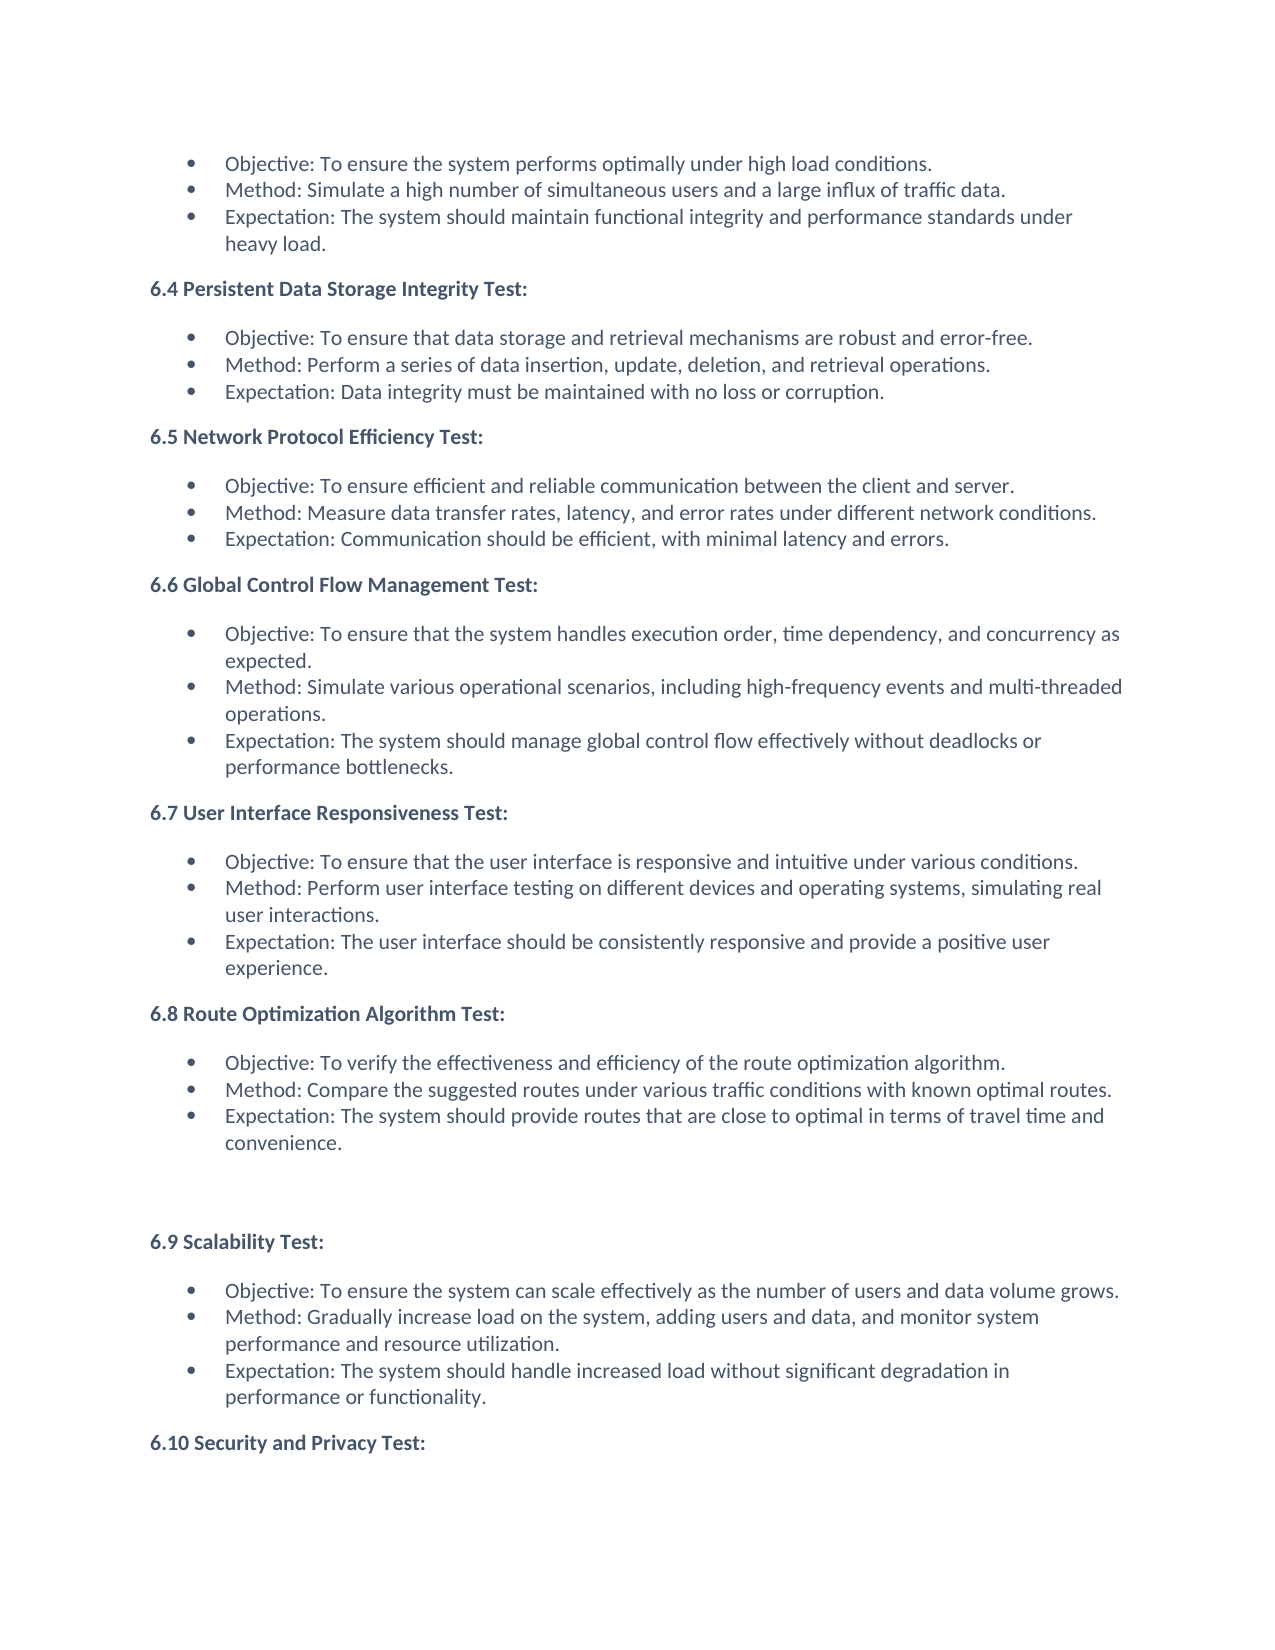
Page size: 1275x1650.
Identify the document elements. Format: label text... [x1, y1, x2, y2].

list Method: Measure data transfer rates, latency, and error rates under different network conditions. [187, 499, 1125, 526]
list Expectation: The system should provide routes that are close to optimal in terms of travel time and convenience. [187, 1102, 1125, 1156]
list Expectation: The system should manage global control flow effectively without deadlocks or performance bottlenecks. [187, 727, 1125, 780]
text 6.10 Security and Privacy Test: [150, 1429, 1125, 1456]
list Method: Perform user interface testing on different devices and operating systems, simulating real user interactions. [187, 874, 1125, 928]
text 6.4 Persistent Data Storage Integrity Test: [150, 275, 1125, 302]
list Objective: To ensure that the user interface is responsive and intuitive under various conditions. [187, 848, 1125, 874]
text 6.8 Route Optimization Algorithm Test: [150, 1000, 1125, 1027]
list Method: Compare the suggested routes under various traffic conditions with known optimal routes. [187, 1076, 1125, 1102]
list Expectation: The user interface should be consistently responsive and provide a positive user experience. [187, 928, 1125, 981]
text 6.9 Scalability Test: [150, 1228, 1125, 1254]
text 6.6 Global Control Flow Management Test: [150, 571, 1125, 598]
text 6.5 Network Protocol Efficiency Test: [150, 423, 1125, 450]
list Objective: To verify the effectiveness and efficiency of the route optimization algorithm. [187, 1049, 1125, 1076]
list Method: Simulate a high number of simultaneous users and a large influx of traffic data. [187, 177, 1125, 203]
list Expectation: Data integrity must be maintained with no loss or corruption. [187, 378, 1125, 404]
list Expectation: The system should handle increased load without significant degradation in performance or functionality. [187, 1357, 1125, 1410]
list Objective: To ensure that the system handles execution order, time dependency, and concurrency as expected. [187, 620, 1125, 673]
list Objective: To ensure the system performs optimally under high load conditions. [187, 150, 1125, 177]
text 6.7 User Interface Responsiveness Test: [150, 799, 1125, 826]
list Objective: To ensure the system can scale effectively as the number of users and data volume grows. [187, 1277, 1125, 1303]
list Expectation: Communication should be efficient, with minimal latency and errors. [187, 526, 1125, 552]
list Expectation: The system should maintain functional integrity and performance standards under heavy load. [187, 203, 1125, 257]
list Method: Simulate various operational scenarios, including high-frequency events and multi-threaded operations. [187, 673, 1125, 727]
list Objective: To ensure efficient and reliable communication between the client and server. [187, 472, 1125, 499]
list Method: Perform a series of data insertion, update, deletion, and retrieval operations. [187, 351, 1125, 378]
list Method: Gradually increase load on the system, adding users and data, and monitor system performance and resource utilization. [187, 1303, 1125, 1357]
list Objective: To ensure that data storage and retrieval mechanisms are robust and error-free. [187, 324, 1125, 351]
